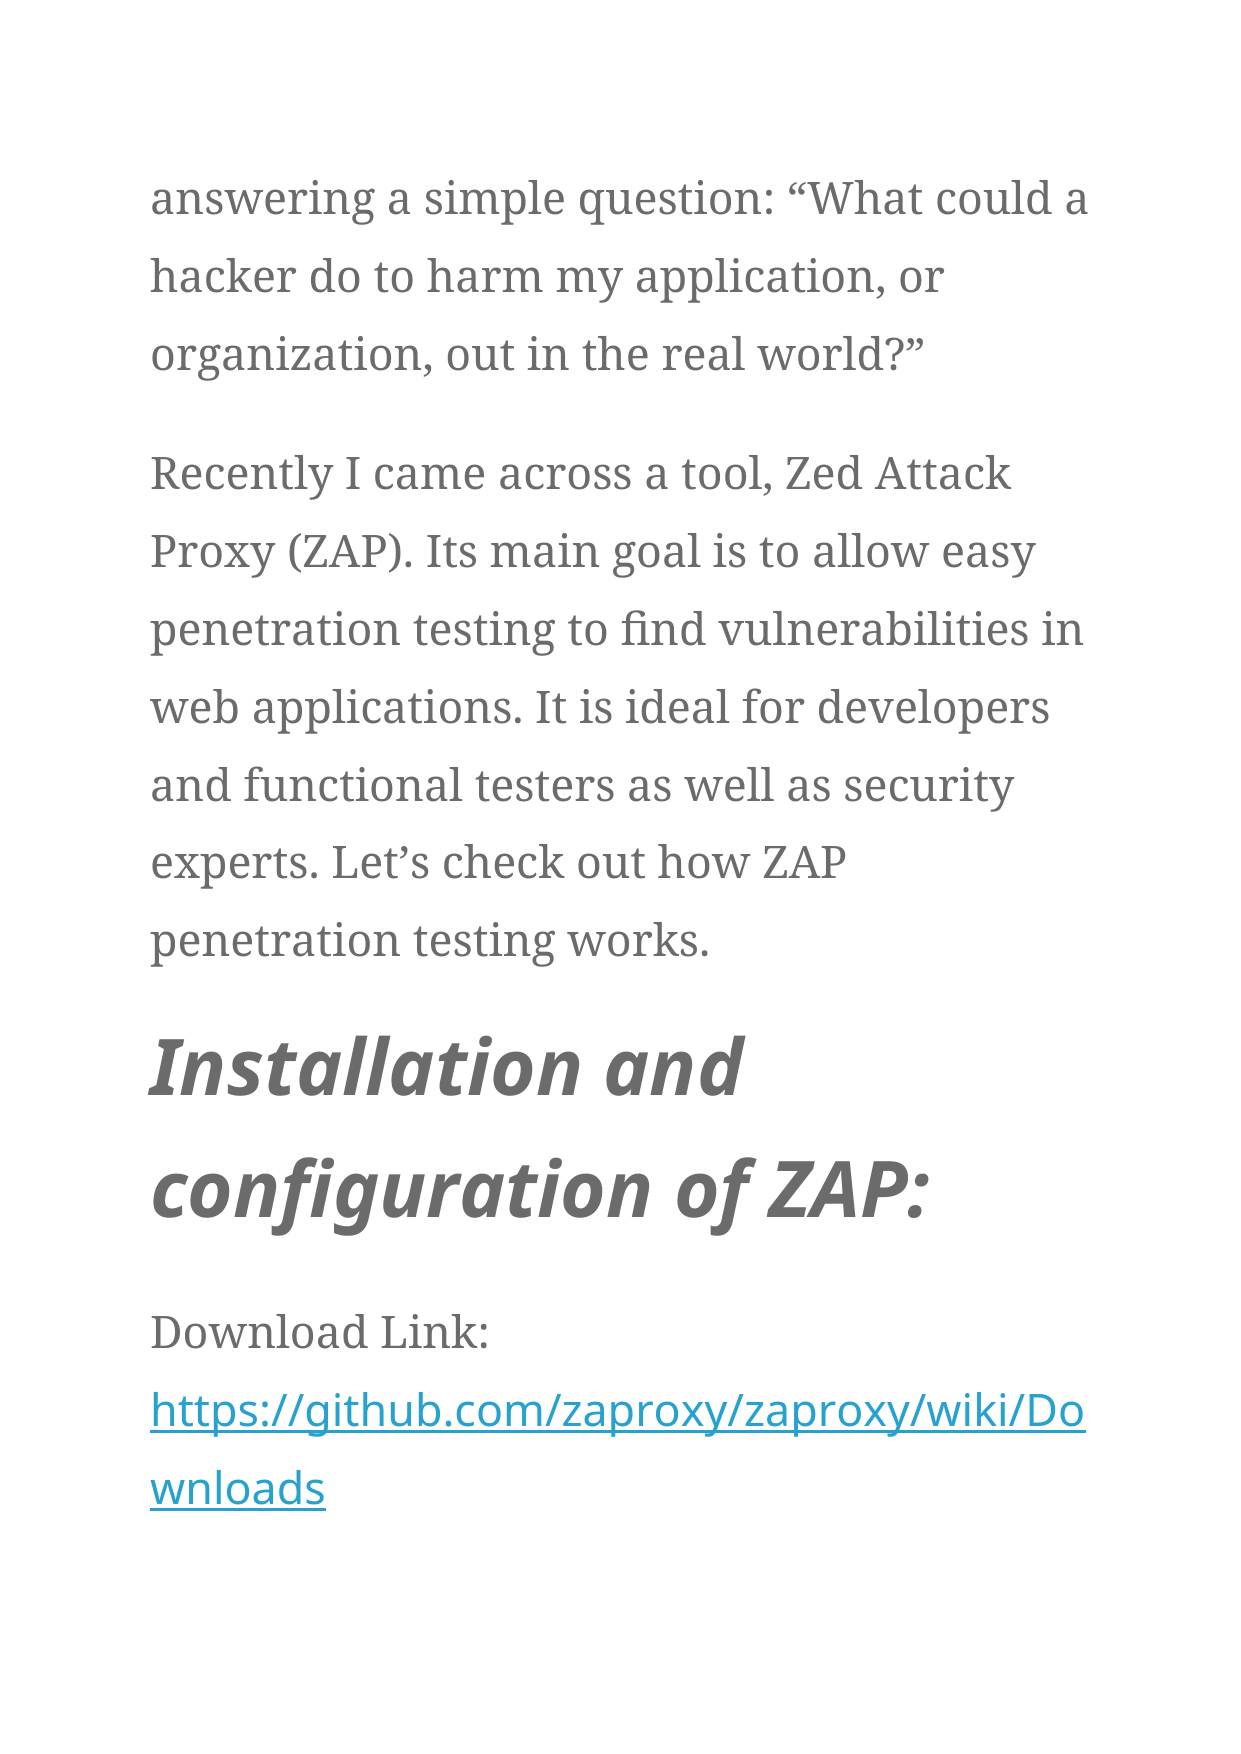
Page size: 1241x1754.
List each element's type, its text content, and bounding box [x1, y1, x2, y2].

subtitle Installation and configuration of ZAP: [150, 1011, 1090, 1240]
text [150, 150, 1090, 383]
text Download Link: https://github.com/zaproxy/zaproxy/wiki/Downloads [150, 1284, 1090, 1517]
text Recently I came across a tool, Zed Attack Proxy (ZAP). Its main goal is to allow easy penetration testing to find vulnerabilities in web applications. It is ideal for developers and functional testers as well as security experts. Let’s check out how ZAP penetration testing works. [150, 425, 1090, 970]
